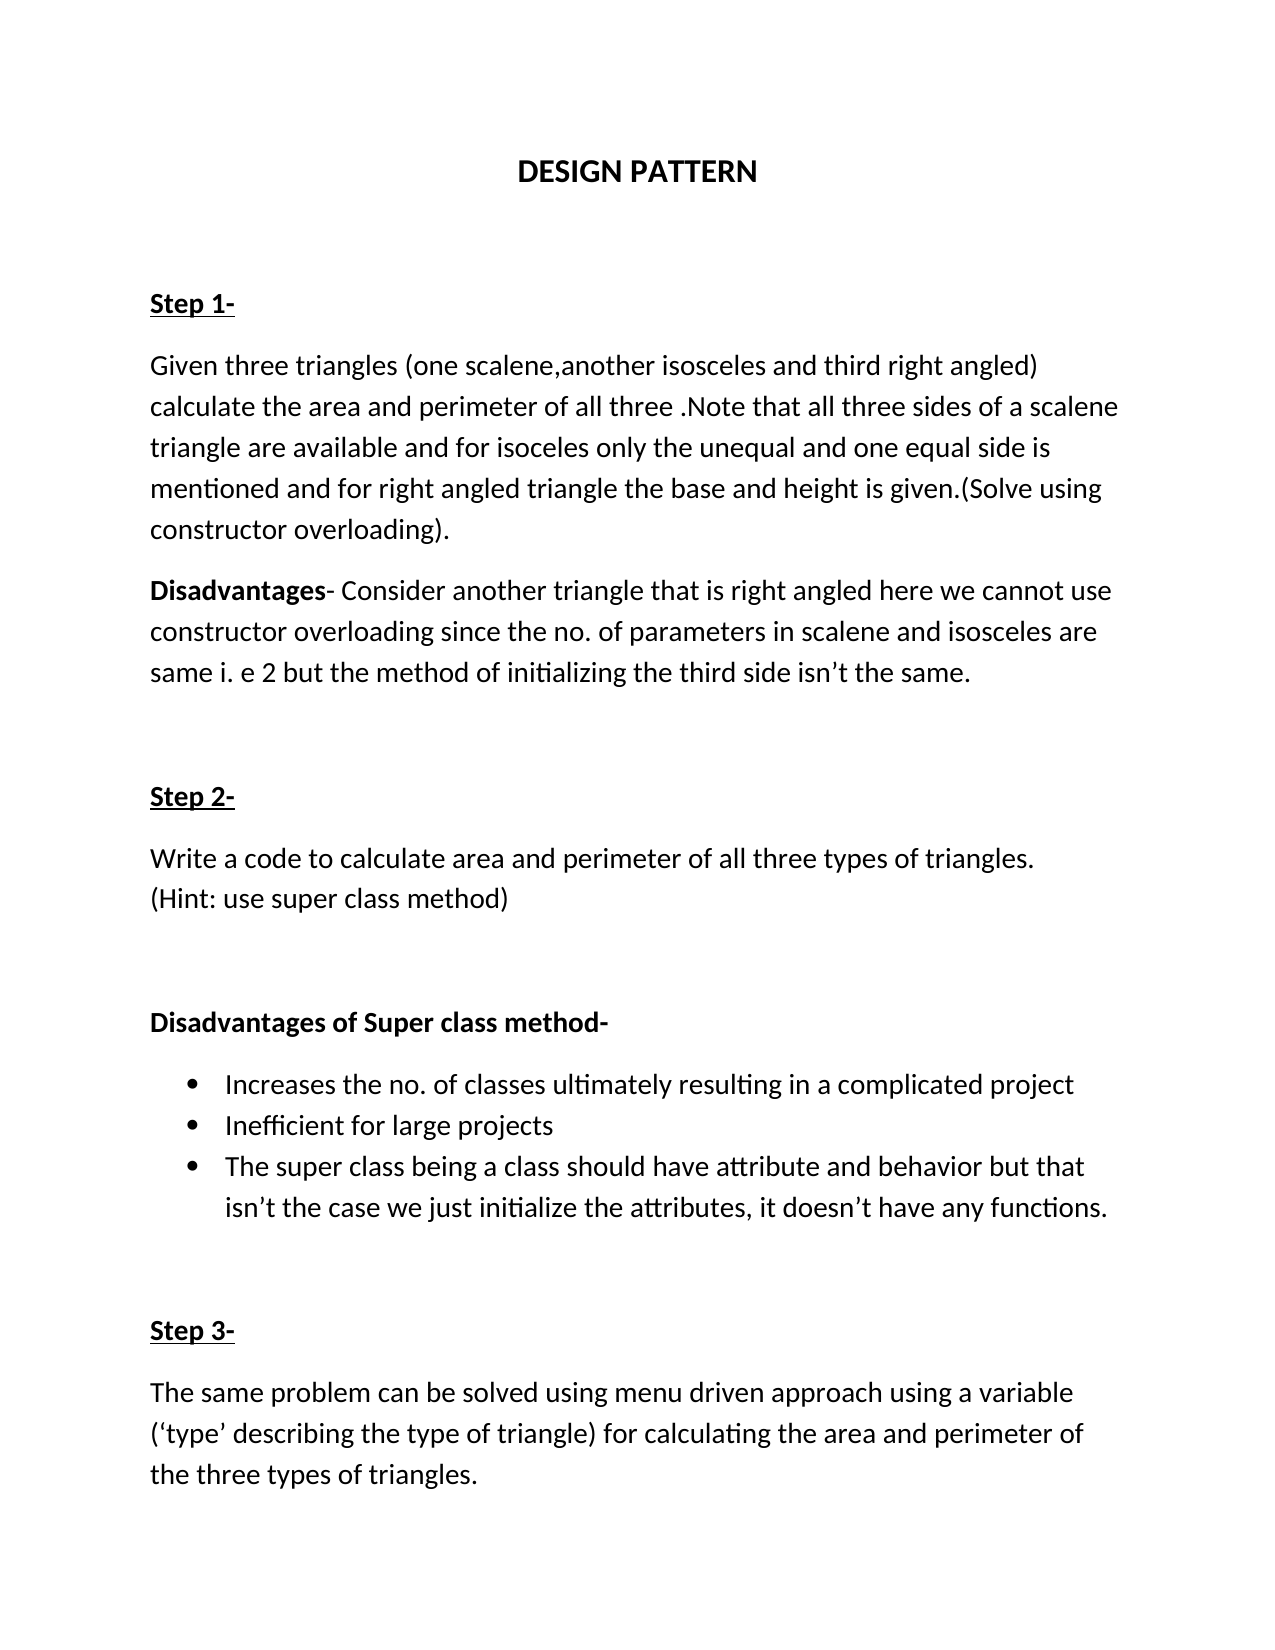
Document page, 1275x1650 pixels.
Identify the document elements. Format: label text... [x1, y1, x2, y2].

list Inefficient for large projects [187, 1107, 1125, 1142]
text Step 1- [150, 285, 1125, 321]
text Disadvantages of Super class method- [150, 1004, 1125, 1040]
text Step 2- [150, 778, 1125, 813]
text DESIGN PATTERN [150, 150, 1125, 191]
text Write a code to calculate area and perimeter of all three types of triangles. (Hint: use super class method) [150, 840, 1125, 916]
list Increases the no. of classes ultimately resulting in a complicated project [187, 1066, 1125, 1102]
list The super class being a class should have attribute and behavior but that isn’t the case we just initialize the attributes, it doesn’t have any functions. [187, 1148, 1125, 1224]
text The same problem can be solved using menu driven approach using a variable (‘type’ describing the type of triangle) for calculating the area and perimeter of the three types of triangles. [150, 1374, 1125, 1492]
text Disadvantages- Consider another triangle that is right angled here we cannot use constructor overloading since the no. of parameters in scalene and isosceles are same i. e 2 but the method of initializing the third side isn’t the same. [150, 572, 1125, 690]
text Given three triangles (one scalene,another isosceles and third right angled) calculate the area and perimeter of all three .Note that all three sides of a scalene triangle are available and for isoceles only the unequal and one equal side is mentioned and for right angled triangle the base and height is given.(Solve using constructor overloading). [150, 347, 1125, 546]
text Step 3- [150, 1312, 1125, 1348]
